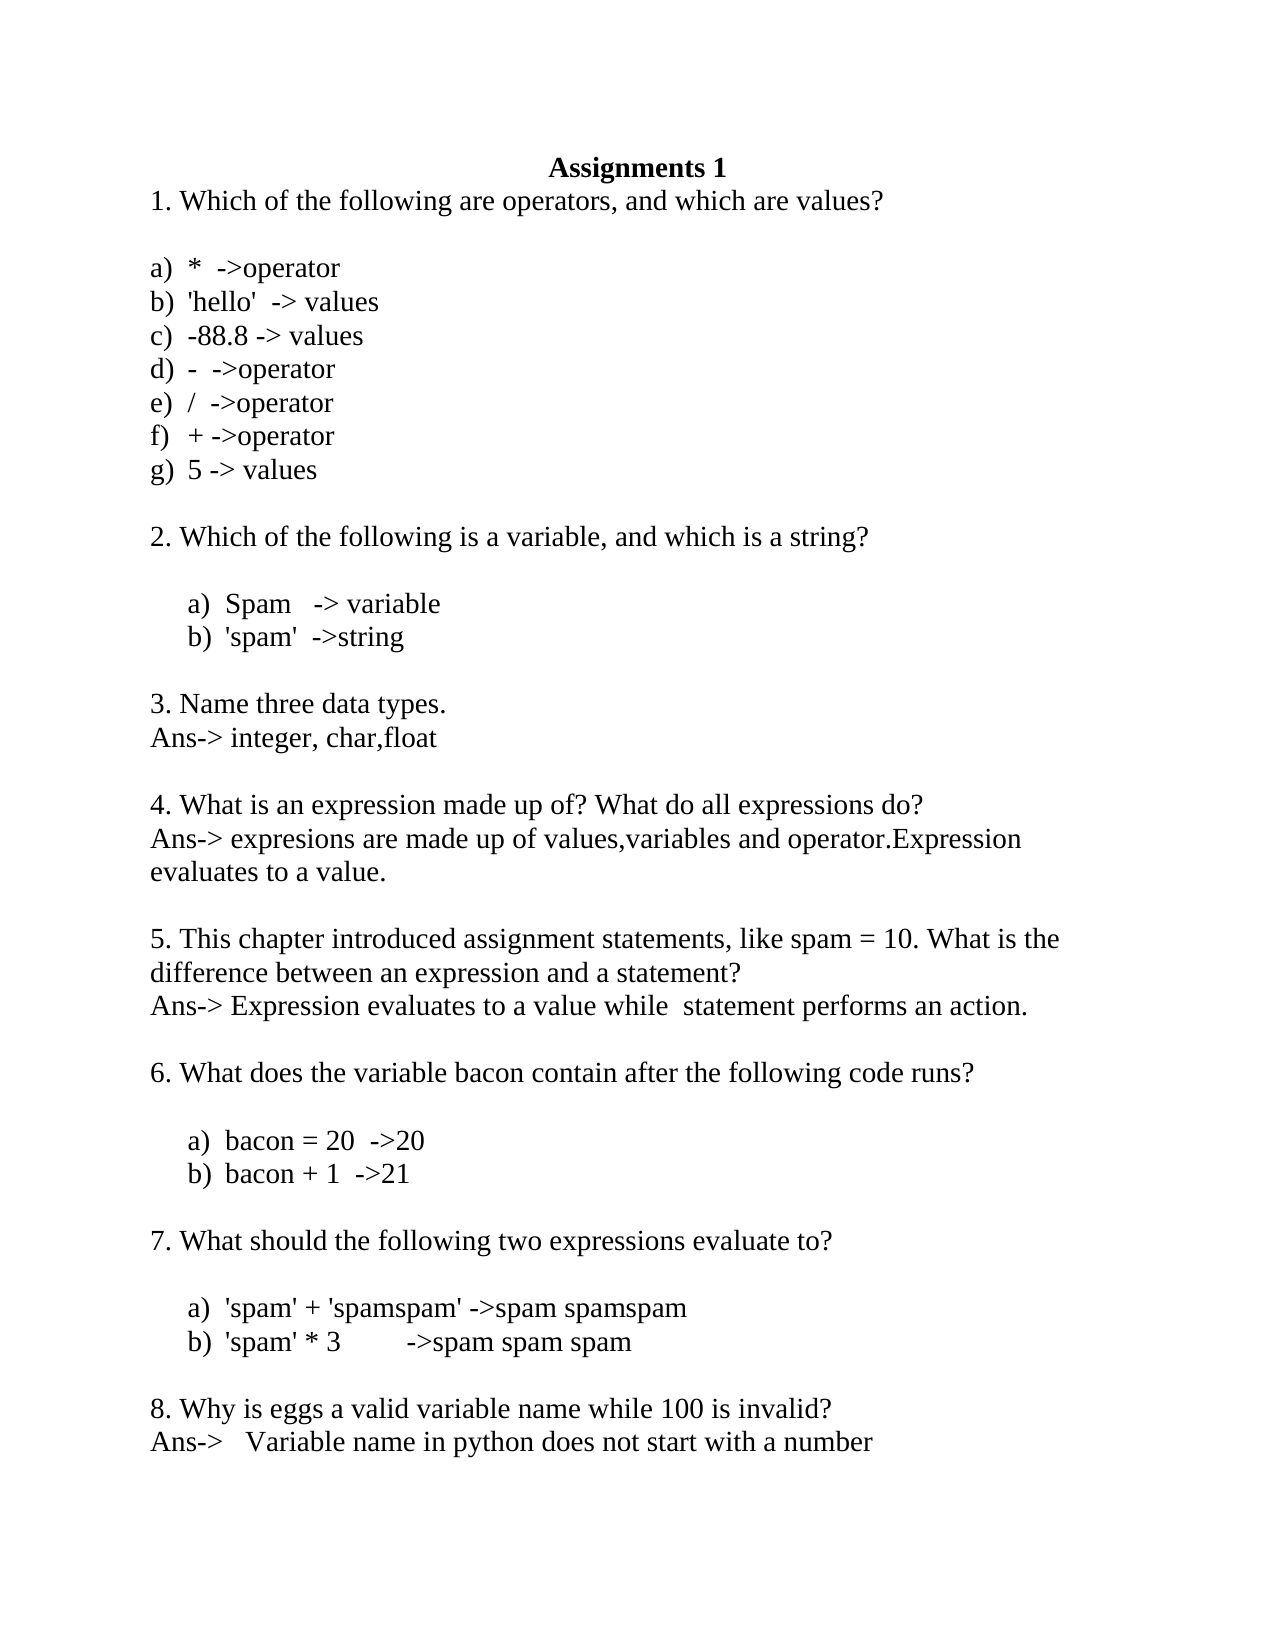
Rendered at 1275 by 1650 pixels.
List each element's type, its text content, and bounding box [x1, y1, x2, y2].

list * ->operator [150, 251, 1125, 284]
list Ans-> Variable name in python does not start with a number [150, 1424, 1125, 1458]
list / ->operator [150, 385, 1125, 418]
list 'spam' * 3 ->spam spam spam [187, 1324, 1125, 1357]
list - ->operator [150, 351, 1125, 385]
text 1. Which of the following are operators, and which are values? [150, 183, 1125, 217]
list bacon + 1 ->21 [187, 1156, 1125, 1190]
list What is an expression made up of? What do all expressions do? [150, 787, 1125, 821]
list Ans-> integer, char,float [150, 720, 1125, 754]
list 'spam' ->string [187, 619, 1125, 653]
list Ans-> Expression evaluates to a value while statement performs an action. [150, 988, 1125, 1022]
list This chapter introduced assignment statements, like spam = 10. What is the difference between an expression and a statement? [150, 921, 1125, 988]
list Spam -> variable [187, 586, 1125, 619]
text Assignments 1 [150, 150, 1125, 183]
list Ans-> expresions are made up of values,variables and operator.Expression evaluates to a value. [150, 821, 1125, 888]
list 'hello' -> values [150, 284, 1125, 318]
text 2. Which of the following is a variable, and which is a string? [150, 519, 1125, 552]
list bacon = 20 ->20 [187, 1123, 1125, 1156]
list Name three data types. [150, 687, 1125, 720]
list Why is eggs a valid variable name while 100 is invalid? [150, 1391, 1125, 1424]
list 'spam' + 'spamspam' ->spam spamspam [187, 1290, 1125, 1324]
text 6. What does the variable bacon contain after the following code runs? [150, 1056, 1125, 1089]
list + ->operator [150, 418, 1125, 452]
text 7. What should the following two expressions evaluate to? [150, 1223, 1125, 1257]
list -88.8 -> values [150, 318, 1125, 351]
list 5 -> values [150, 452, 1125, 485]
